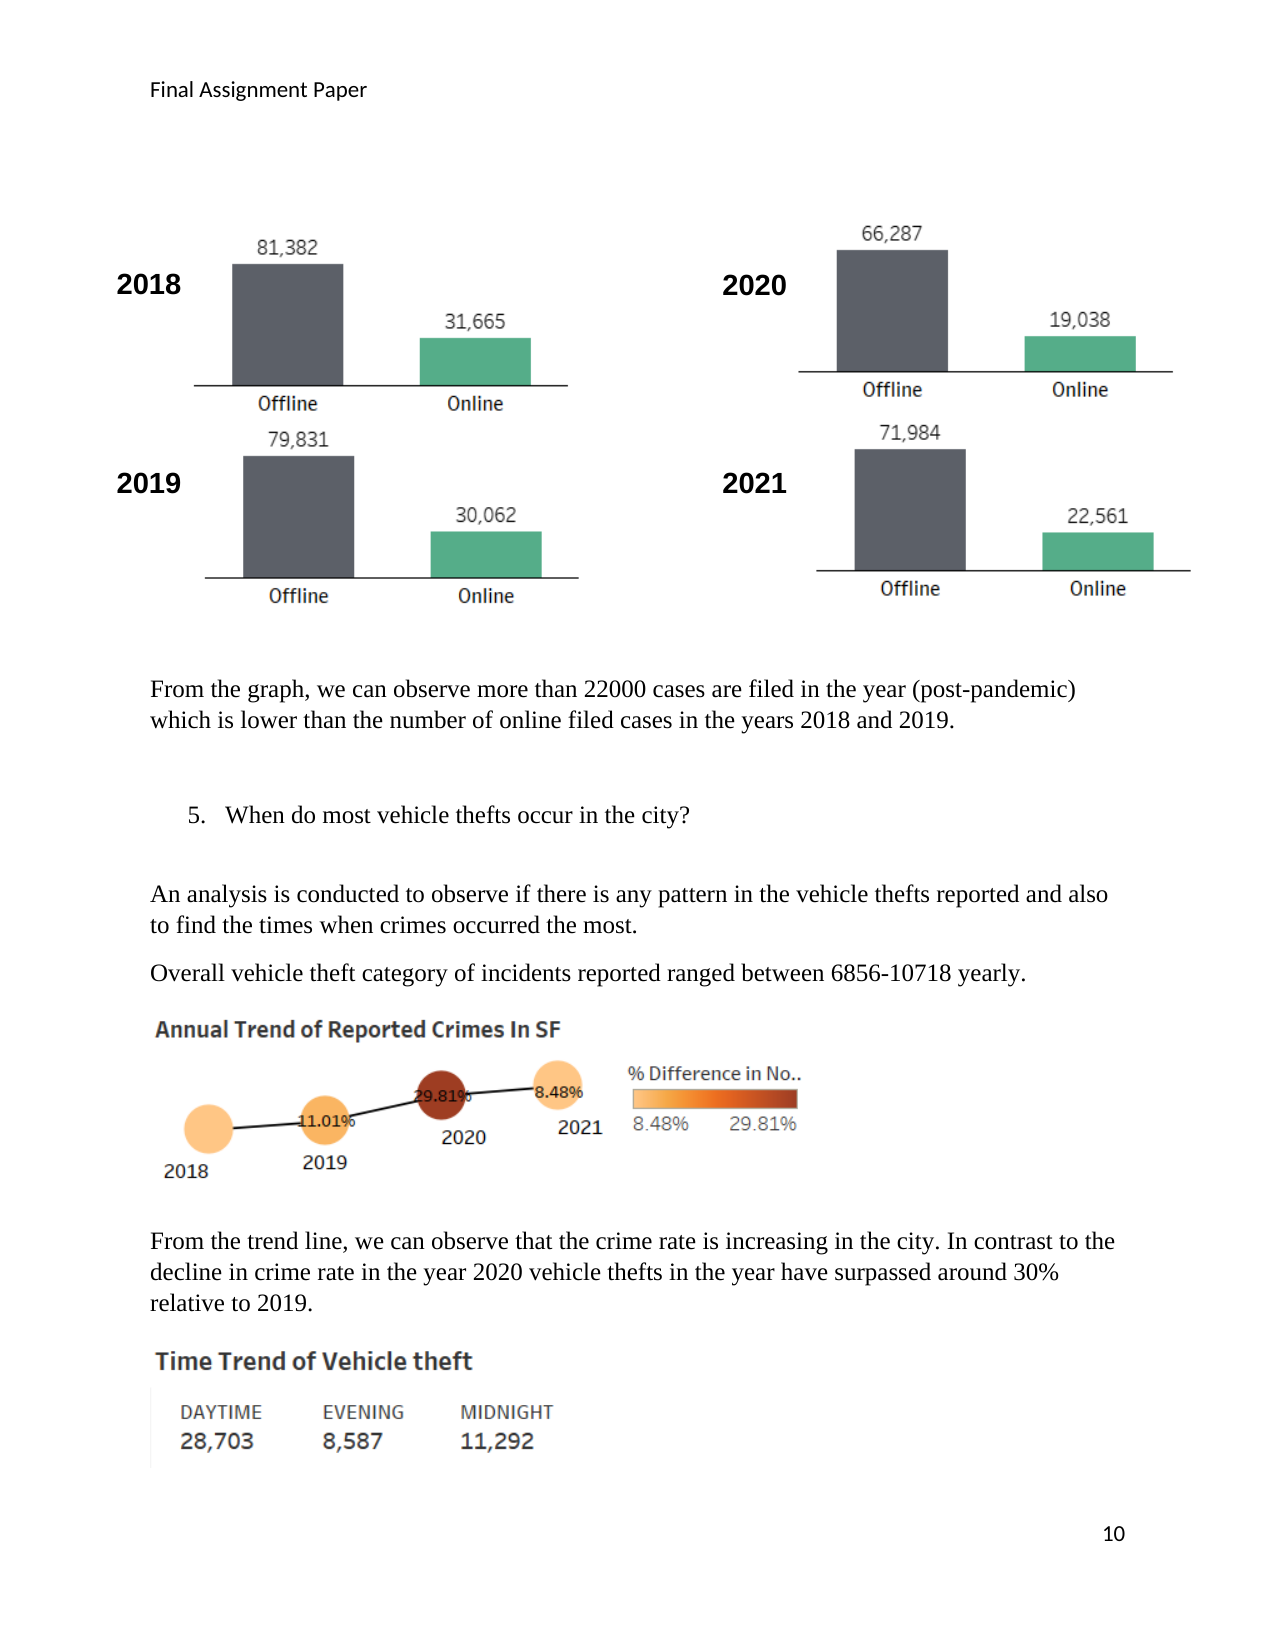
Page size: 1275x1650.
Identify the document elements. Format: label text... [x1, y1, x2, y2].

text An analysis is conducted to observe if there is any pattern in the vehicle thefts reported and also to find the times when crimes occurred the most. [150, 879, 1125, 939]
text From the trend line, we can observe that the crime rate is increasing in the city. In contrast to the decline in crime rate in the year 2020 vehicle thefts in the year have surpassed around 30% relative to 2019. [150, 1226, 1125, 1317]
text Overall vehicle theft category of incidents reported ranged between 6856-10718 yearly. [150, 958, 1125, 987]
picture [150, 1335, 579, 1468]
picture [150, 1005, 803, 1207]
list When do most vehicle thefts occur in the city? [187, 800, 1125, 829]
picture [178, 209, 585, 622]
text From the graph, we can observe more than 22000 cases are filed in the year (post-pandemic) which is lower than the number of online filed cases in the years 2018 and 2019. [150, 674, 1125, 734]
picture [785, 195, 1197, 624]
